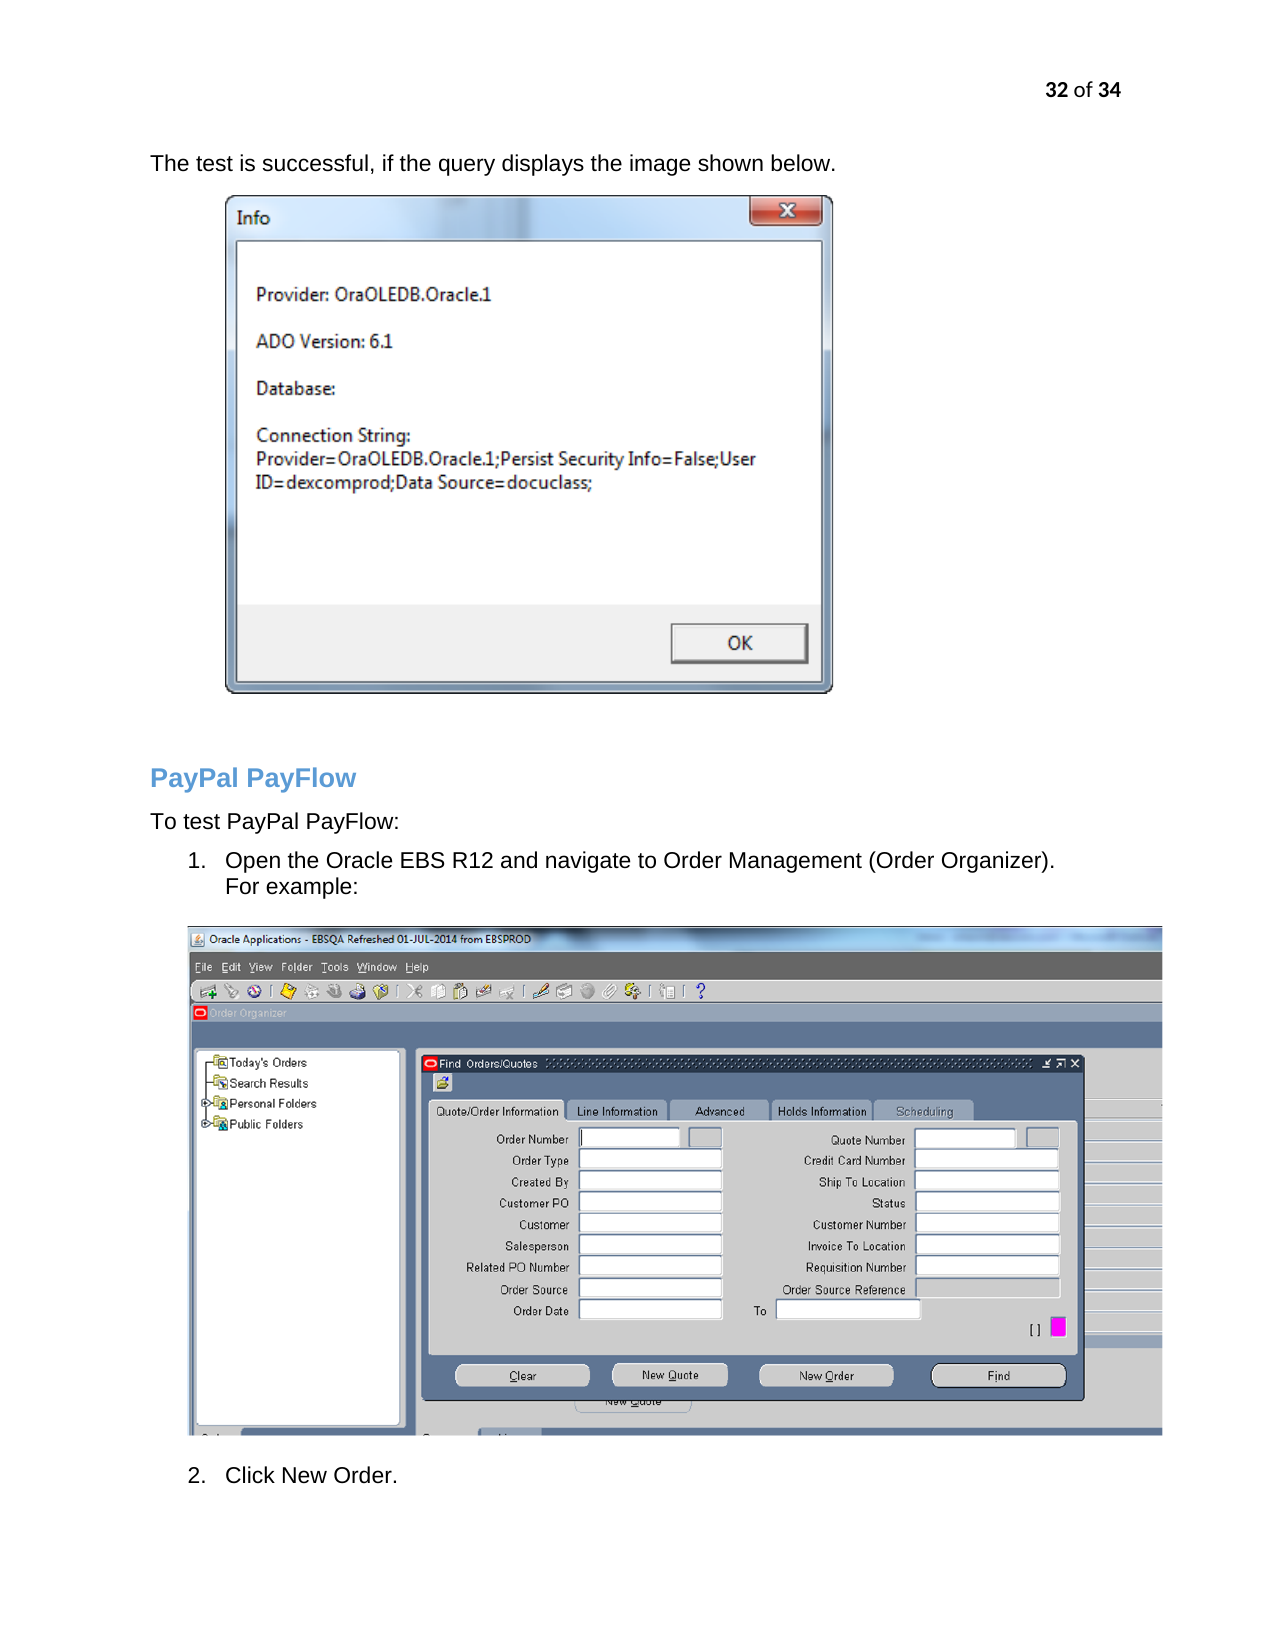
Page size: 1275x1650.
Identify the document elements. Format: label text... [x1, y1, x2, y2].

picture [225, 195, 834, 694]
picture [187, 926, 1163, 1436]
subtitle PayPal PayFlow [150, 762, 1125, 793]
text To test PayPal PayFlow: [150, 808, 1125, 834]
list Open the Oracle EBS R12 and navigate to Order Management (Order Organizer). [187, 847, 1125, 873]
text The test is successful, if the query displays the image shown below. [150, 150, 1125, 176]
list Click New Order. [187, 1462, 1125, 1488]
text For example: [225, 873, 1125, 900]
